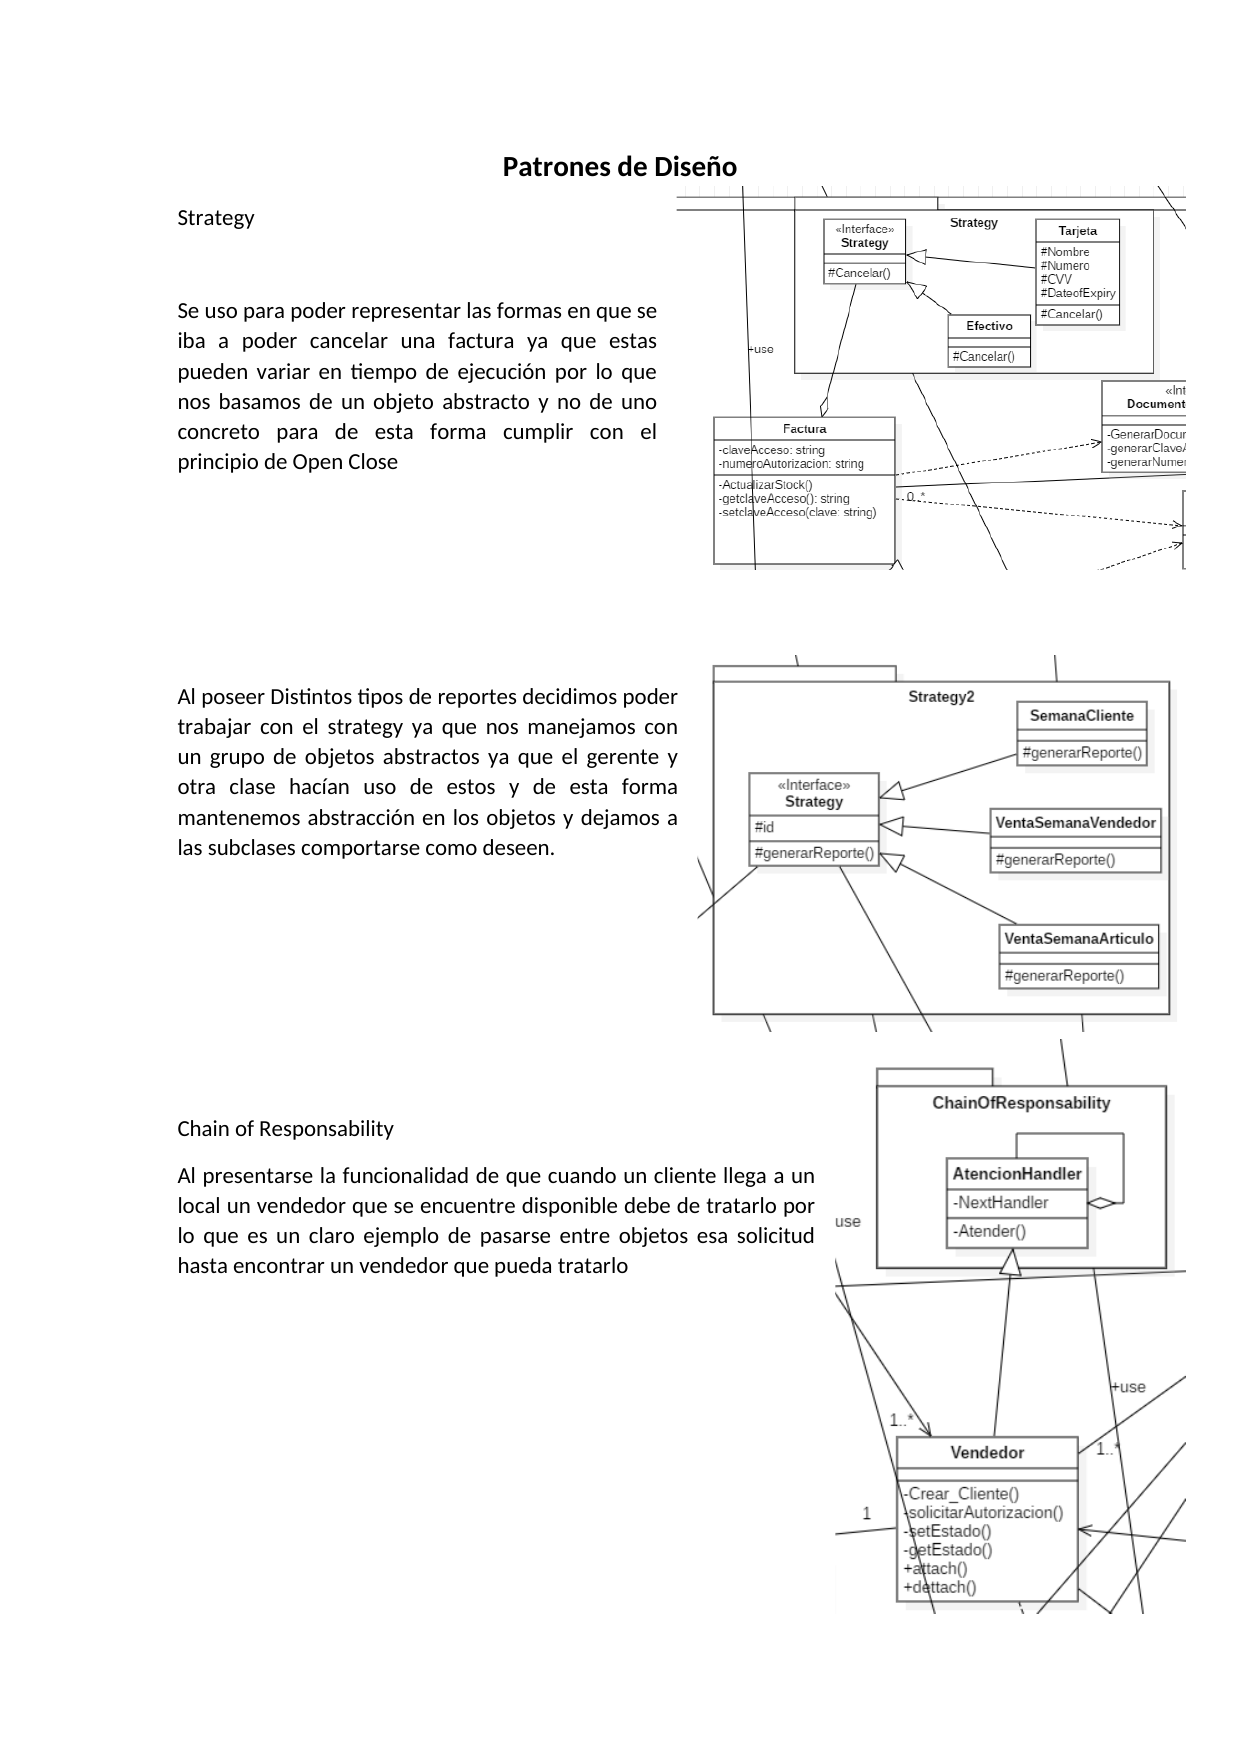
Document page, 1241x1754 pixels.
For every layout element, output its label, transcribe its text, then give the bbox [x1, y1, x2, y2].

text Chain of Responsability [177, 1114, 835, 1142]
picture [697, 655, 1186, 1032]
text Se uso para poder representar las formas en que se iba a poder cancelar una factura ya que estas pueden variar en tiempo de ejecución por lo que nos basamos de un objeto abstracto y no de uno concreto para de esta forma cumplir con el principio de Open Close [177, 296, 676, 476]
picture [676, 186, 1186, 570]
text Al poseer Distintos tipos de reportes decidimos poder trabajar con el strategy ya que nos manejamos con un grupo de objetos abstractos ya que el gerente y otra clase hacían uso de estos y de esta forma mantenemos abstracción en los objetos y dejamos a las subclases comportarse como deseen. [177, 682, 697, 861]
text Strategy [177, 203, 676, 231]
text Al presentarse la funcionalidad de que cuando un cliente llega a un local un vendedor que se encuentre disponible debe de tratarlo por lo que es un claro ejemplo de pasarse entre objetos esa solicitud hasta encontrar un vendedor que pueda tratarlo [177, 1161, 835, 1280]
text Patrones de Diseño [177, 148, 1063, 183]
picture [835, 1039, 1186, 1614]
